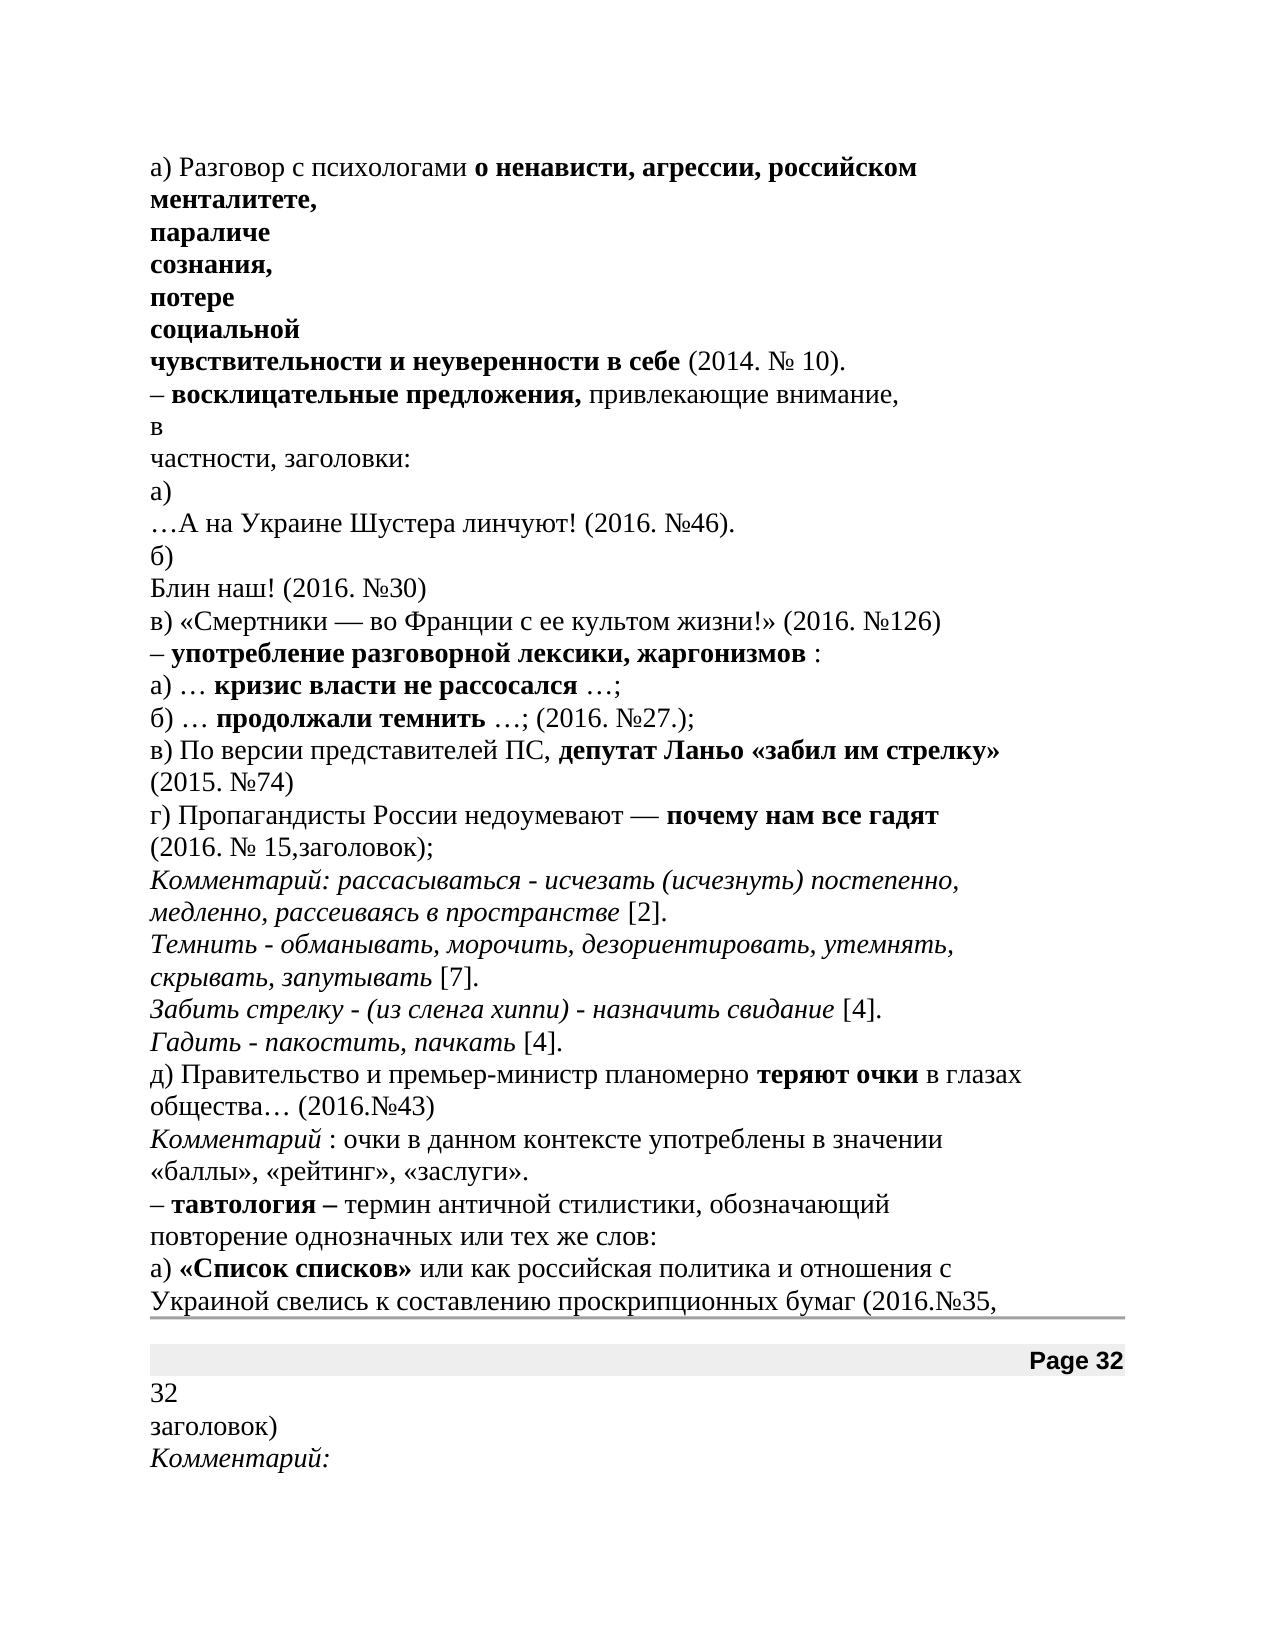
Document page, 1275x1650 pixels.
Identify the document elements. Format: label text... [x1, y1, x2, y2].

text частности, заголовки: [150, 442, 1125, 474]
text потере [150, 279, 1125, 312]
text – тавтология – термин античной стилистики, обозначающий [150, 1187, 1125, 1219]
text – восклицательные предложения, привлекающие внимание, [150, 377, 1125, 409]
text (2015. №74) [150, 766, 1125, 798]
text медленно, рассеиваясь в пространстве [2]. [150, 895, 1125, 927]
text …А на Украине Шустера линчуют! (2016. №46). [150, 506, 1125, 539]
text Забить стрелку - (из сленга хиппи) - назначить свидание [4]. [150, 992, 1125, 1025]
text в [150, 409, 1125, 442]
text – употребление разговорной лексики, жаргонизмов : [150, 636, 1125, 668]
text повторение однозначных или тех же слов: [150, 1219, 1125, 1251]
text б) [150, 539, 1125, 571]
text социальной [150, 312, 1125, 344]
text «баллы», «рейтинг», «заслуги». [150, 1154, 1125, 1187]
text Комментарий: [150, 1441, 1125, 1473]
text г) Пропагандисты России недоумевают — почему нам все гадят [150, 798, 1125, 830]
text Блин наш! (2016. №30) [150, 571, 1125, 603]
text (2016. № 15,заголовок); [150, 830, 1125, 863]
text в) По версии представителей ПС, депутат Ланьо «забил им стрелку» [150, 733, 1125, 766]
text Комментарий: рассасываться - исчезать (исчезнуть) постепенно, [150, 863, 1125, 895]
text д) Правительство и премьер-министр планомерно теряют очки в глазах [150, 1057, 1125, 1089]
text 32 [150, 1376, 1125, 1408]
text параличе [150, 215, 1125, 247]
text б) … продолжали темнить …; (2016. №27.); [150, 701, 1125, 733]
text Комментарий : очки в данном контексте употреблены в значении [150, 1122, 1125, 1154]
text а) Разговор с психологами о ненависти, агрессии, российском [150, 150, 1125, 182]
text скрывать, запутывать [7]. [150, 960, 1125, 992]
text Украиной свелись к составлению проскрипционных бумаг (2016.№35, [150, 1284, 1125, 1316]
text менталитете, [150, 182, 1125, 215]
text а) «Список списков» или как российская политика и отношения с [150, 1251, 1125, 1284]
text Темнить - обманывать, морочить, дезориентировать, утемнять, [150, 927, 1125, 960]
text в) «Смертники — во Франции с ее культом жизни!» (2016. №126) [150, 603, 1125, 636]
text сознания, [150, 247, 1125, 279]
text чувствительности и неуверенности в себе (2014. № 10). [150, 344, 1125, 377]
text а) [150, 474, 1125, 506]
text заголовок) [150, 1408, 1125, 1441]
text а) … кризис власти не рассосался …; [150, 668, 1125, 701]
text Гадить - пакостить, пачкать [4]. [150, 1025, 1125, 1057]
table_header Page 32 [150, 1344, 1125, 1376]
text общества… (2016.№43) [150, 1089, 1125, 1122]
